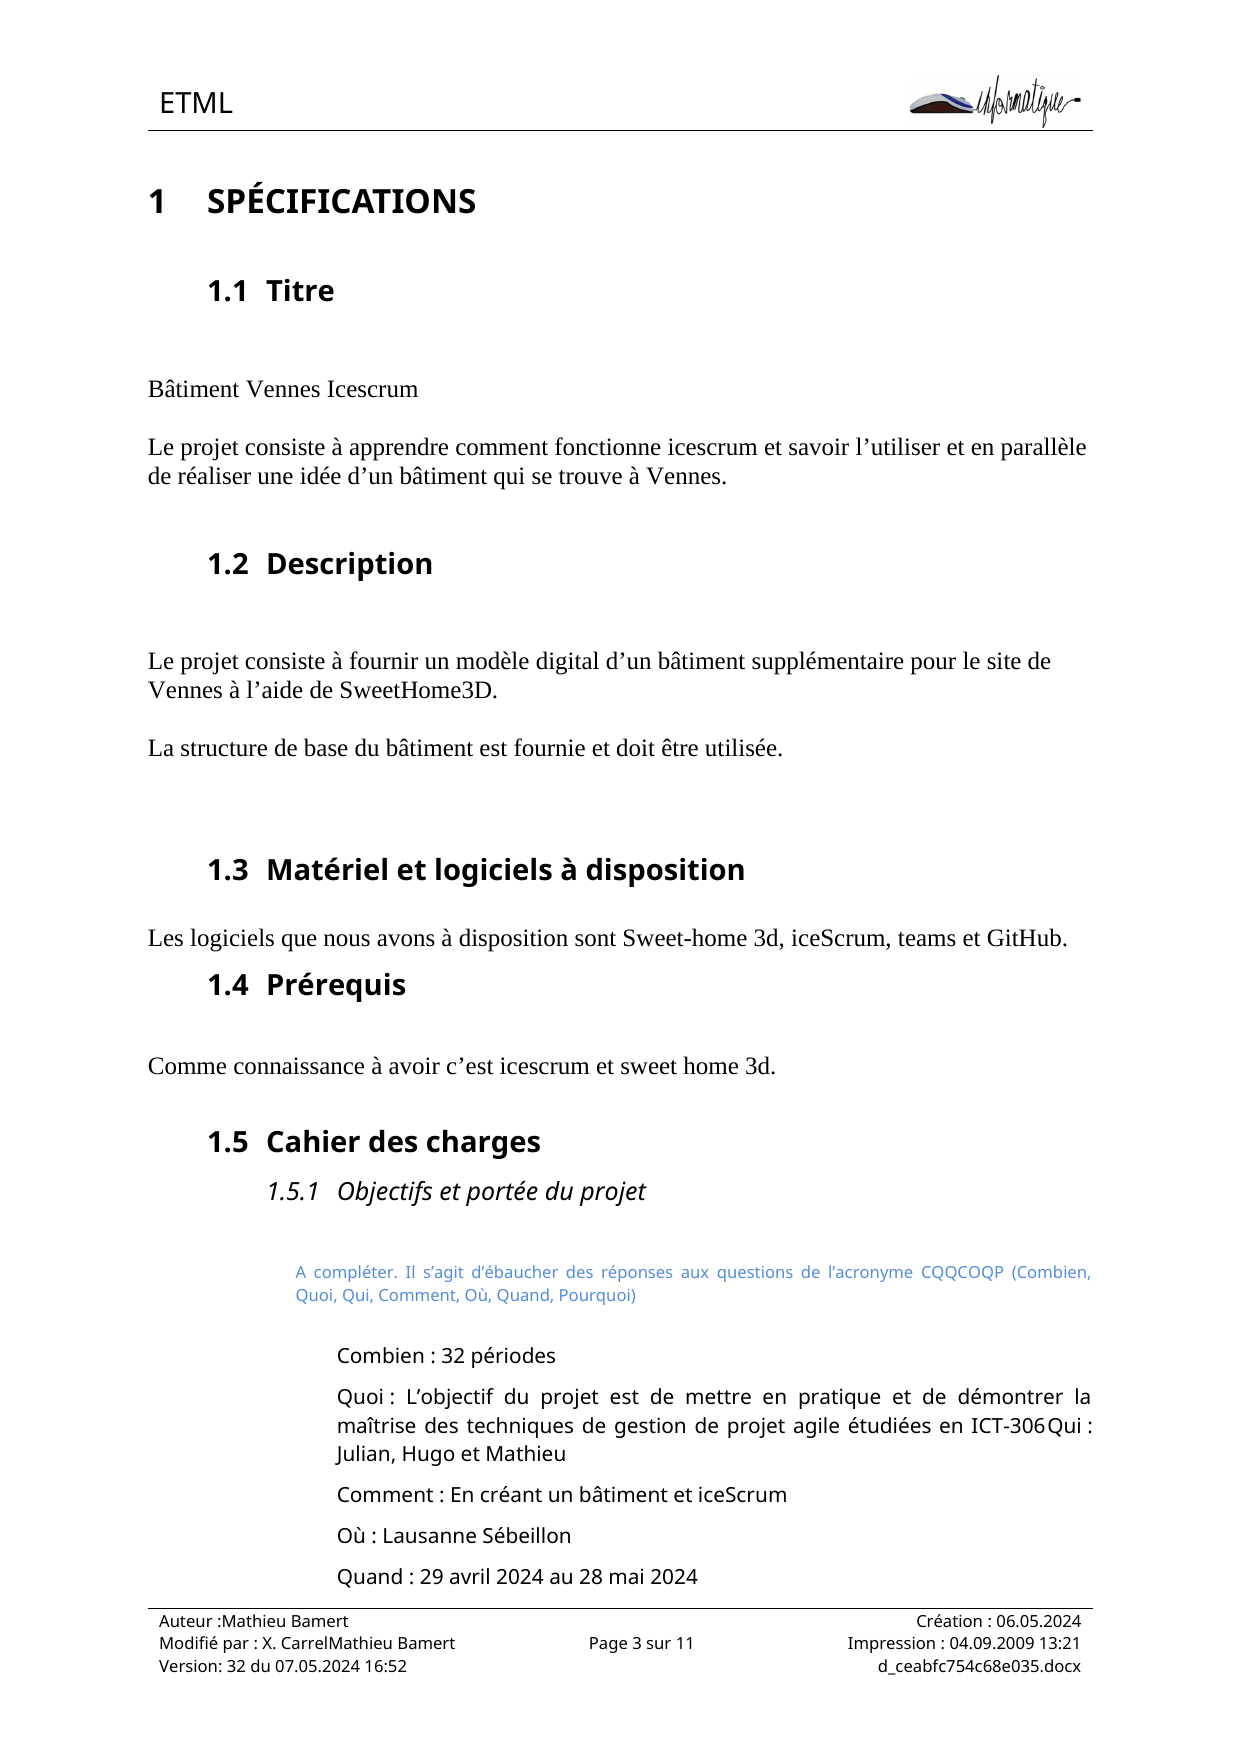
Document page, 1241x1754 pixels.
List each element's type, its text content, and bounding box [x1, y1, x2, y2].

text Bâtiment Vennes Icescrum [148, 374, 1092, 403]
text Quoi : L’objectif du projet est de mettre en pratique et de démontrer la maîtrise des techniques de gestion de projet agile étudiées en ICT-306Qui : Julian, Hugo et Mathieu [337, 1382, 1092, 1468]
text Le projet consiste à fournir un modèle digital d’un bâtiment supplémentaire pour le site de Vennes à l’aide de SweetHome3D. [148, 646, 1092, 704]
subtitle Spécifications [148, 178, 1092, 223]
text Où : Lausanne Sébeillon [337, 1521, 1092, 1549]
text Le projet consiste à apprendre comment fonctionne icescrum et savoir l’utiliser et en parallèle de réaliser une idée d’un bâtiment qui se trouve à Vennes. [148, 432, 1092, 489]
text Comme connaissance à avoir c’est icescrum et sweet home 3d. [148, 1051, 1092, 1080]
text Les logiciels que nous avons à disposition sont Sweet-home 3d, iceScrum, teams et GitHub. [148, 923, 1092, 952]
subtitle Cahier des charges [207, 1121, 1092, 1161]
picture [909, 75, 1082, 128]
text La structure de base du bâtiment est fournie et doit être utilisée. [148, 733, 1092, 762]
text Combien : 32 périodes [337, 1341, 1092, 1370]
subtitle Titre [207, 271, 1092, 310]
subtitle Matériel et logiciels à disposition [207, 849, 1092, 889]
text A compléter. Il s’agit d’ébaucher des réponses aux questions de l’acronyme CQQCOQP (Combien, Quoi, Qui, Comment, Où, Quand, Pourquoi) [295, 1261, 1092, 1306]
subtitle Objectifs et portée du projet [266, 1173, 1092, 1207]
subtitle Prérequis [207, 964, 1092, 1004]
subtitle Description [207, 543, 1092, 583]
text Comment : En créant un bâtiment et iceScrum [337, 1480, 1092, 1509]
text Quand : 29 avril 2024 au 28 mai 2024 [337, 1562, 1092, 1591]
